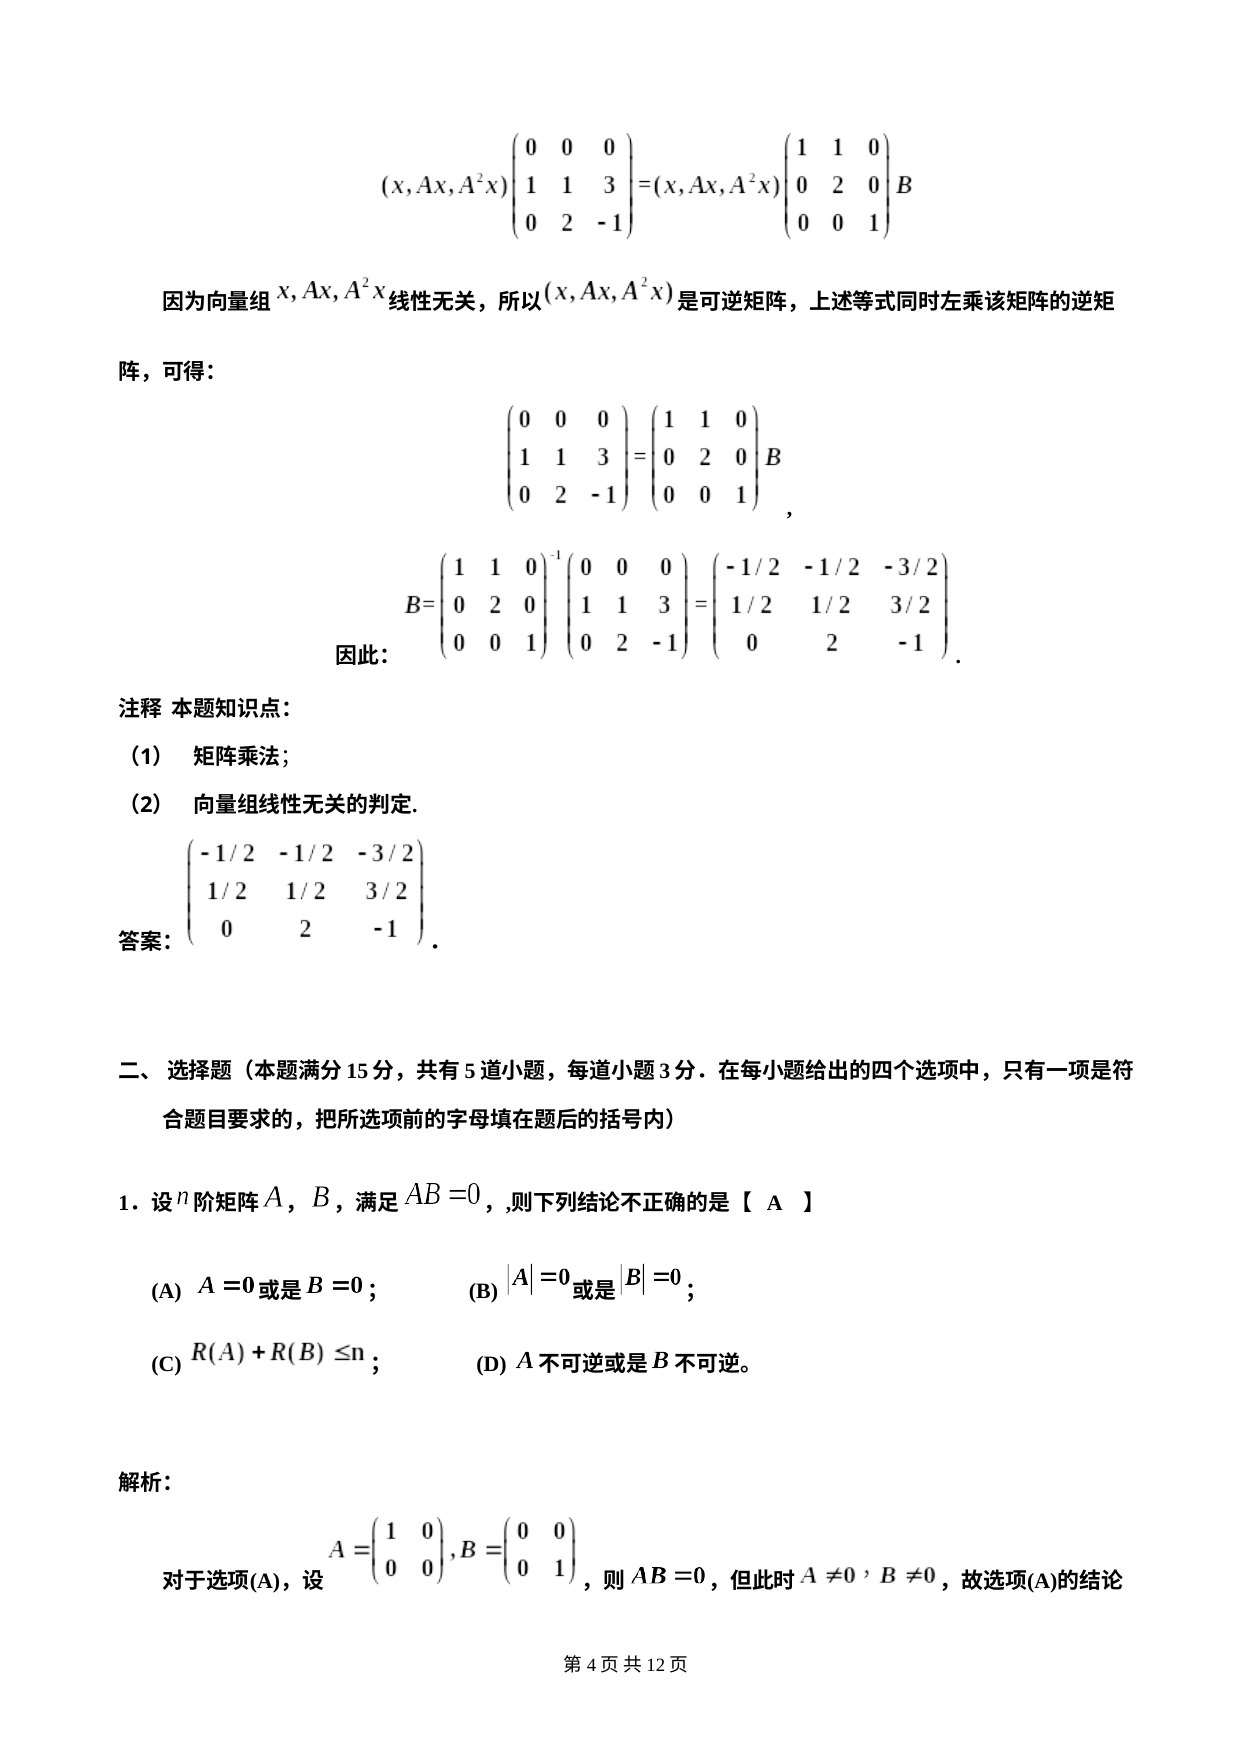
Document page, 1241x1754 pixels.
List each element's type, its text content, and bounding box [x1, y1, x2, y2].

list 向量组线性无关的判定. [118, 787, 1134, 819]
text 答案：． [118, 835, 1134, 965]
text 因为向量组线性无关，所以是可逆矩阵，上述等式同时左乘该矩阵的逆矩阵，可得： [118, 272, 1134, 386]
list 矩阵乘法； [118, 738, 1134, 771]
text 1．设阶矩阵，，满足，,则下列结论不正确的是【 A 】 [118, 1177, 1134, 1242]
text 因此：. [118, 544, 1134, 674]
subtitle 二、 选择题（本题满分15分，共有5道小题，每道小题3分．在每小题给出的四个选项中，只有一项是符合题目要求的，把所选项前的字母填在题后的括号内） [118, 1053, 1134, 1134]
text (C) ； (D) 不可逆或是不可逆。 [118, 1339, 1134, 1404]
text (A) 或是； (B) 或是； [118, 1258, 1134, 1323]
text 解析： [118, 1465, 1134, 1497]
text 注释 本题知识点： [118, 690, 1134, 723]
text , [118, 402, 1134, 532]
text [118, 1513, 1134, 1611]
